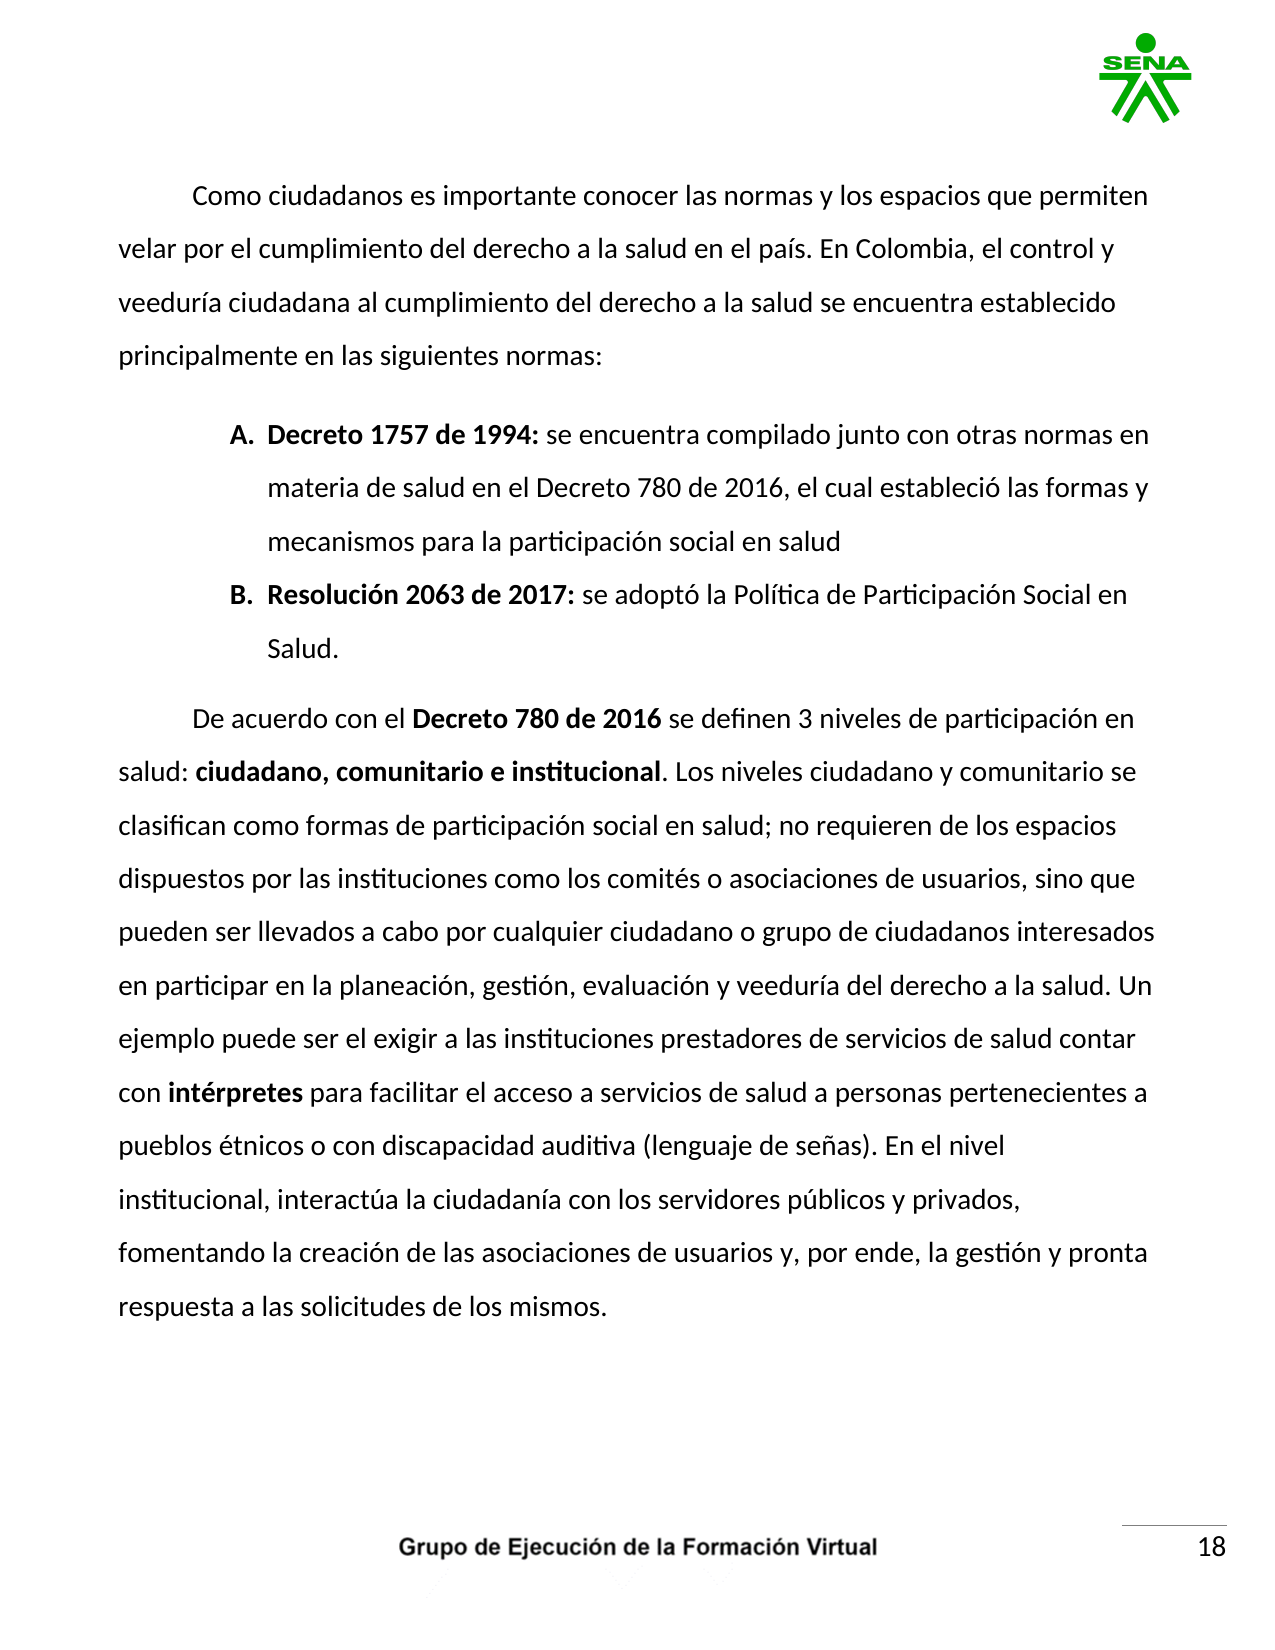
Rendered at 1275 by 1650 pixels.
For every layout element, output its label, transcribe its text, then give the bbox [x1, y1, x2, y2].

list Resolución 2063 de 2017: se adoptó la Política de Participación Social en Salud. [229, 576, 1157, 665]
picture [1099, 33, 1192, 123]
picture [0, 1486, 1275, 1598]
text De acuerdo con el Decreto 780 de 2016 se definen 3 niveles de participación en salud: ciudadano, comunitario e institucional. Los niveles ciudadano y comunitario se clasifican como formas de participación social en salud; no requieren de los espacios dispuestos por las instituciones como los comités o asociaciones de usuarios, sino que pueden ser llevados a cabo por cualquier ciudadano o grupo de ciudadanos interesados en participar en la planeación, gestión, evaluación y veeduría del derecho a la salud. Un ejemplo puede ser el exigir a las instituciones prestadores de servicios de salud contar con intérpretes para facilitar el acceso a servicios de salud a personas pertenecientes a pueblos étnicos o con discapacidad auditiva (lenguaje de señas). En el nivel institucional, interactúa la ciudadanía con los servidores públicos y privados, fomentando la creación de las asociaciones de usuarios y, por ende, la gestión y pronta respuesta a las solicitudes de los mismos. [118, 700, 1157, 1323]
